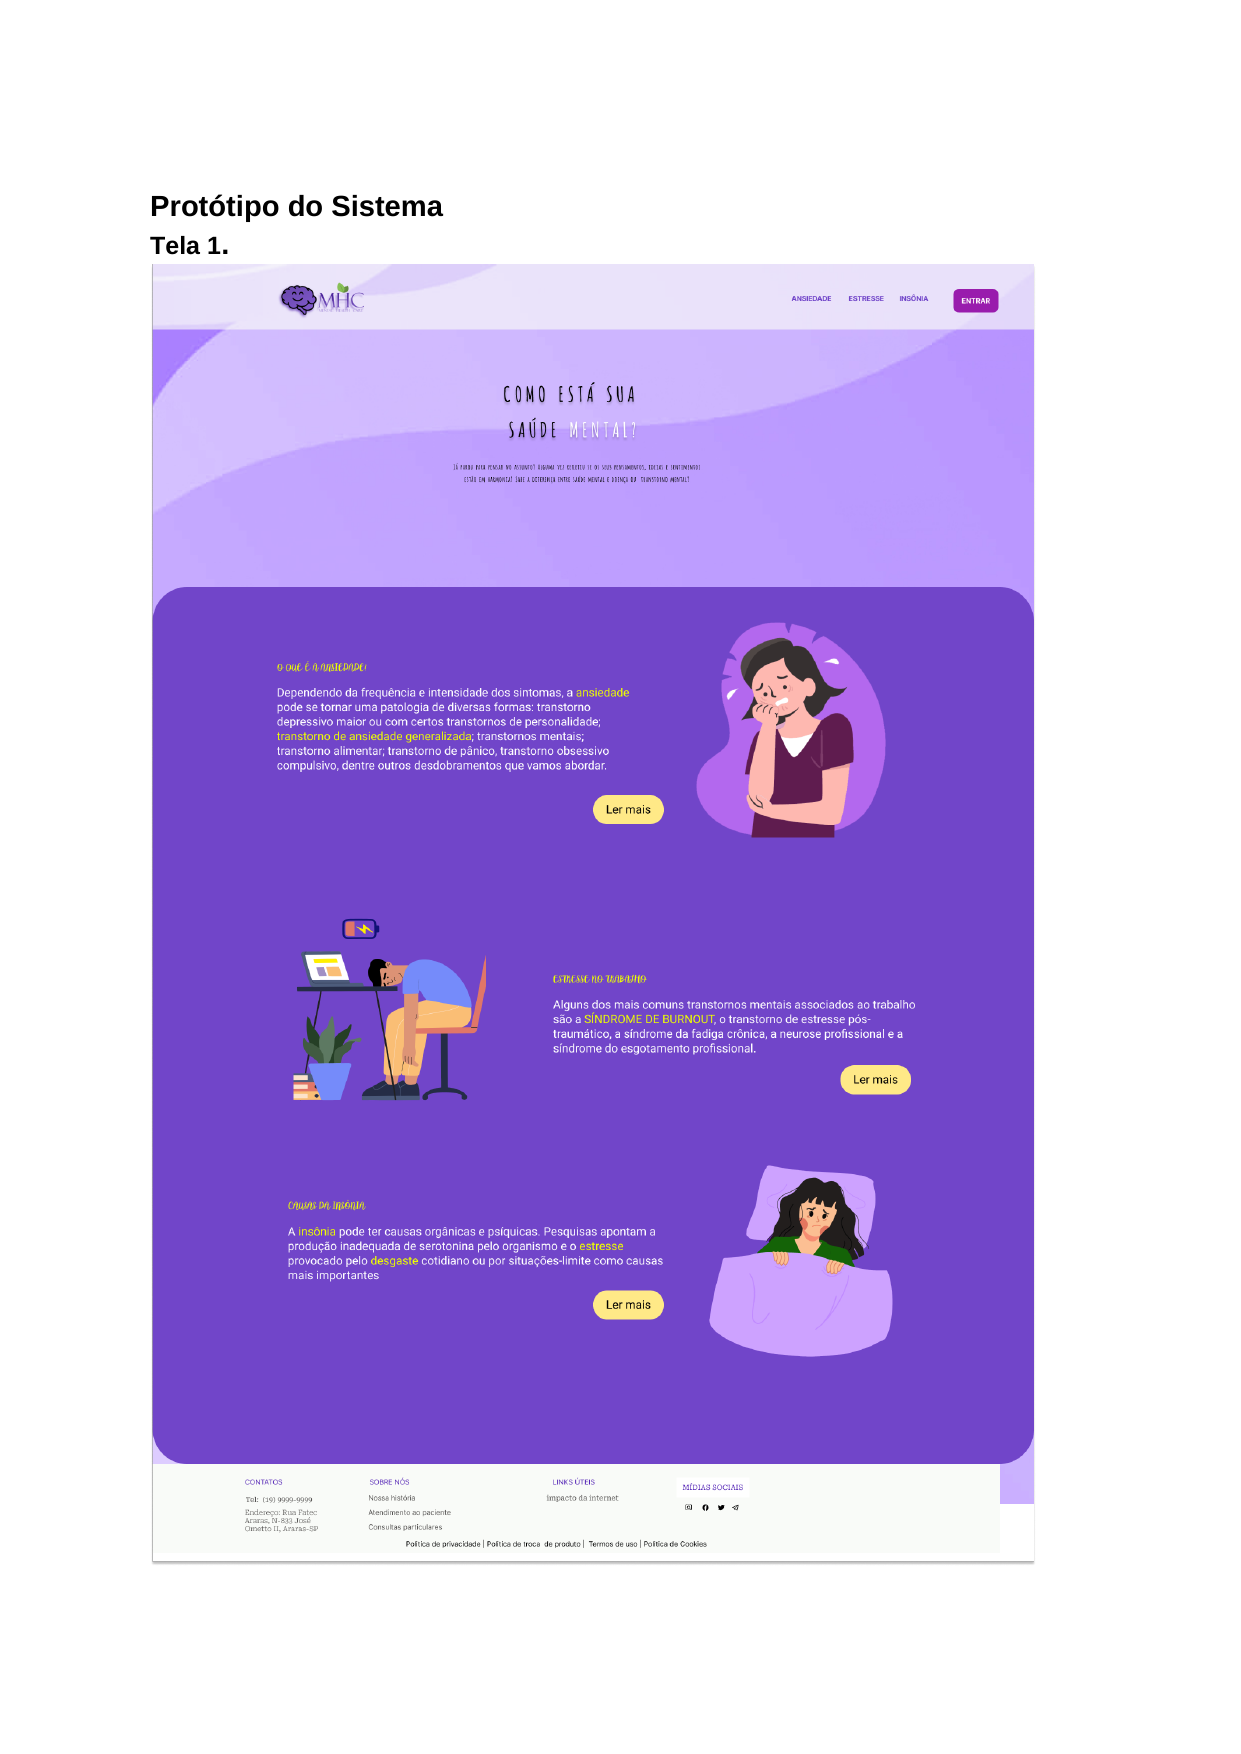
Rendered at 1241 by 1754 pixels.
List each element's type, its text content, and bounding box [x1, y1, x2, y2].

text Protótipo do Sistema [150, 188, 1090, 222]
picture [150, 264, 1036, 1566]
